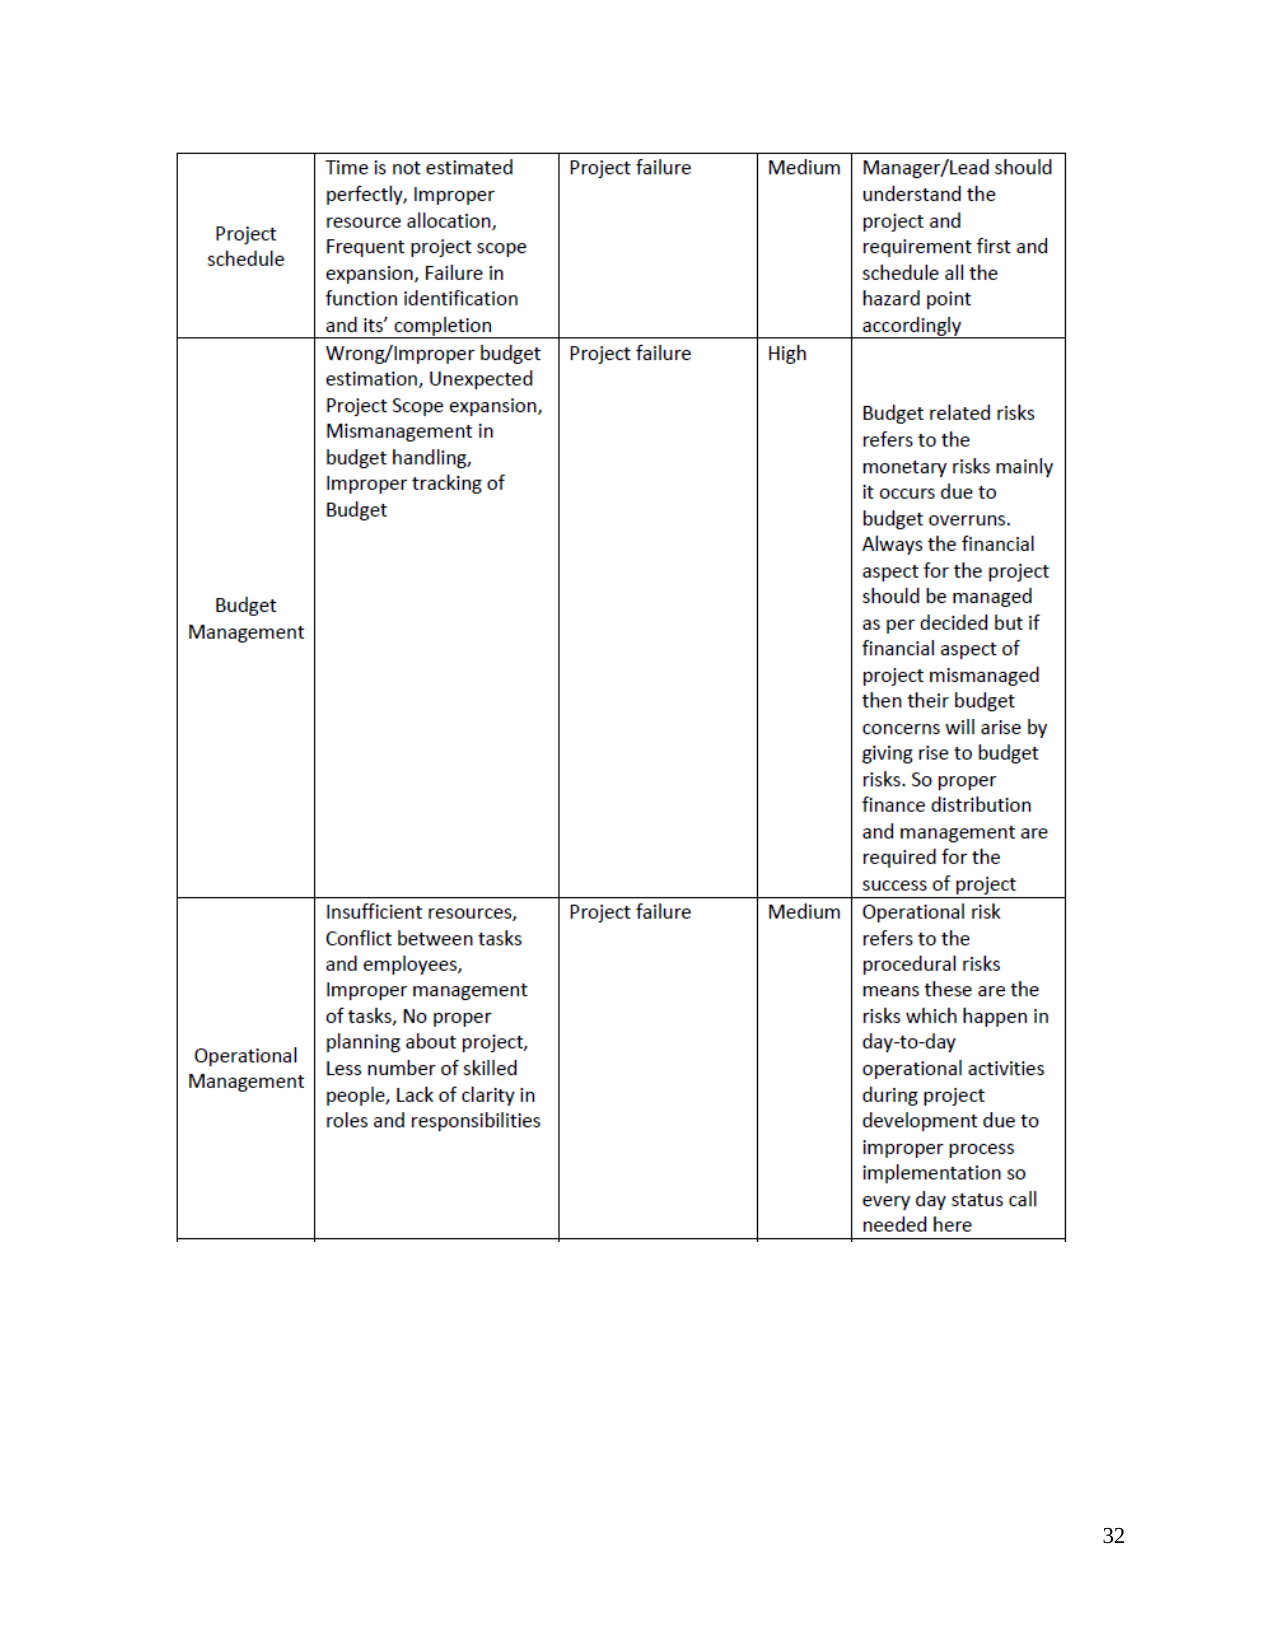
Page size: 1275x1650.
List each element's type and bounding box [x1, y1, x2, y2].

picture [150, 150, 1125, 1242]
